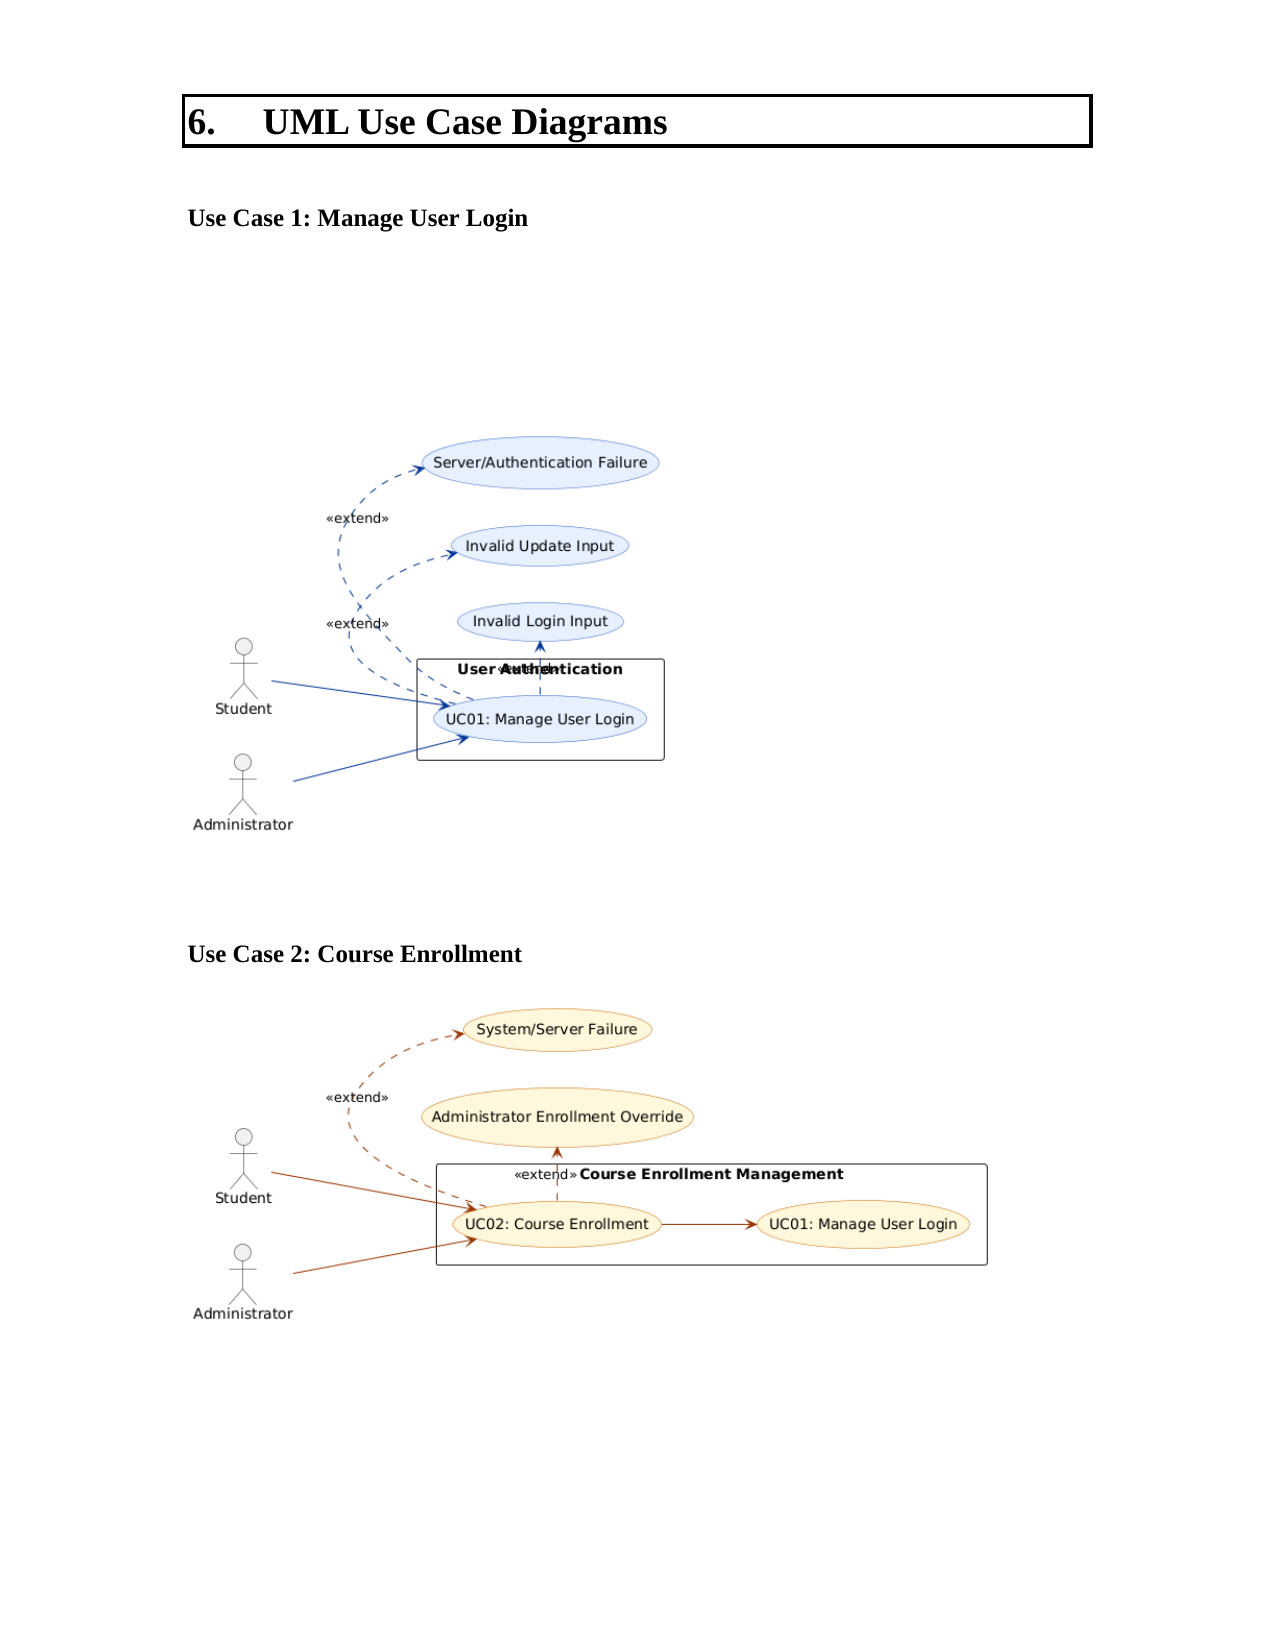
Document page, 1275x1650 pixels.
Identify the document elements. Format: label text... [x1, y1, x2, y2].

picture [187, 430, 669, 837]
subtitle UML Use Case Diagrams [185, 97, 1089, 144]
subtitle Use Case 1: Manage User Login [187, 203, 1087, 232]
picture [187, 1002, 989, 1323]
subtitle Use Case 2: Course Enrollment [187, 939, 1087, 968]
